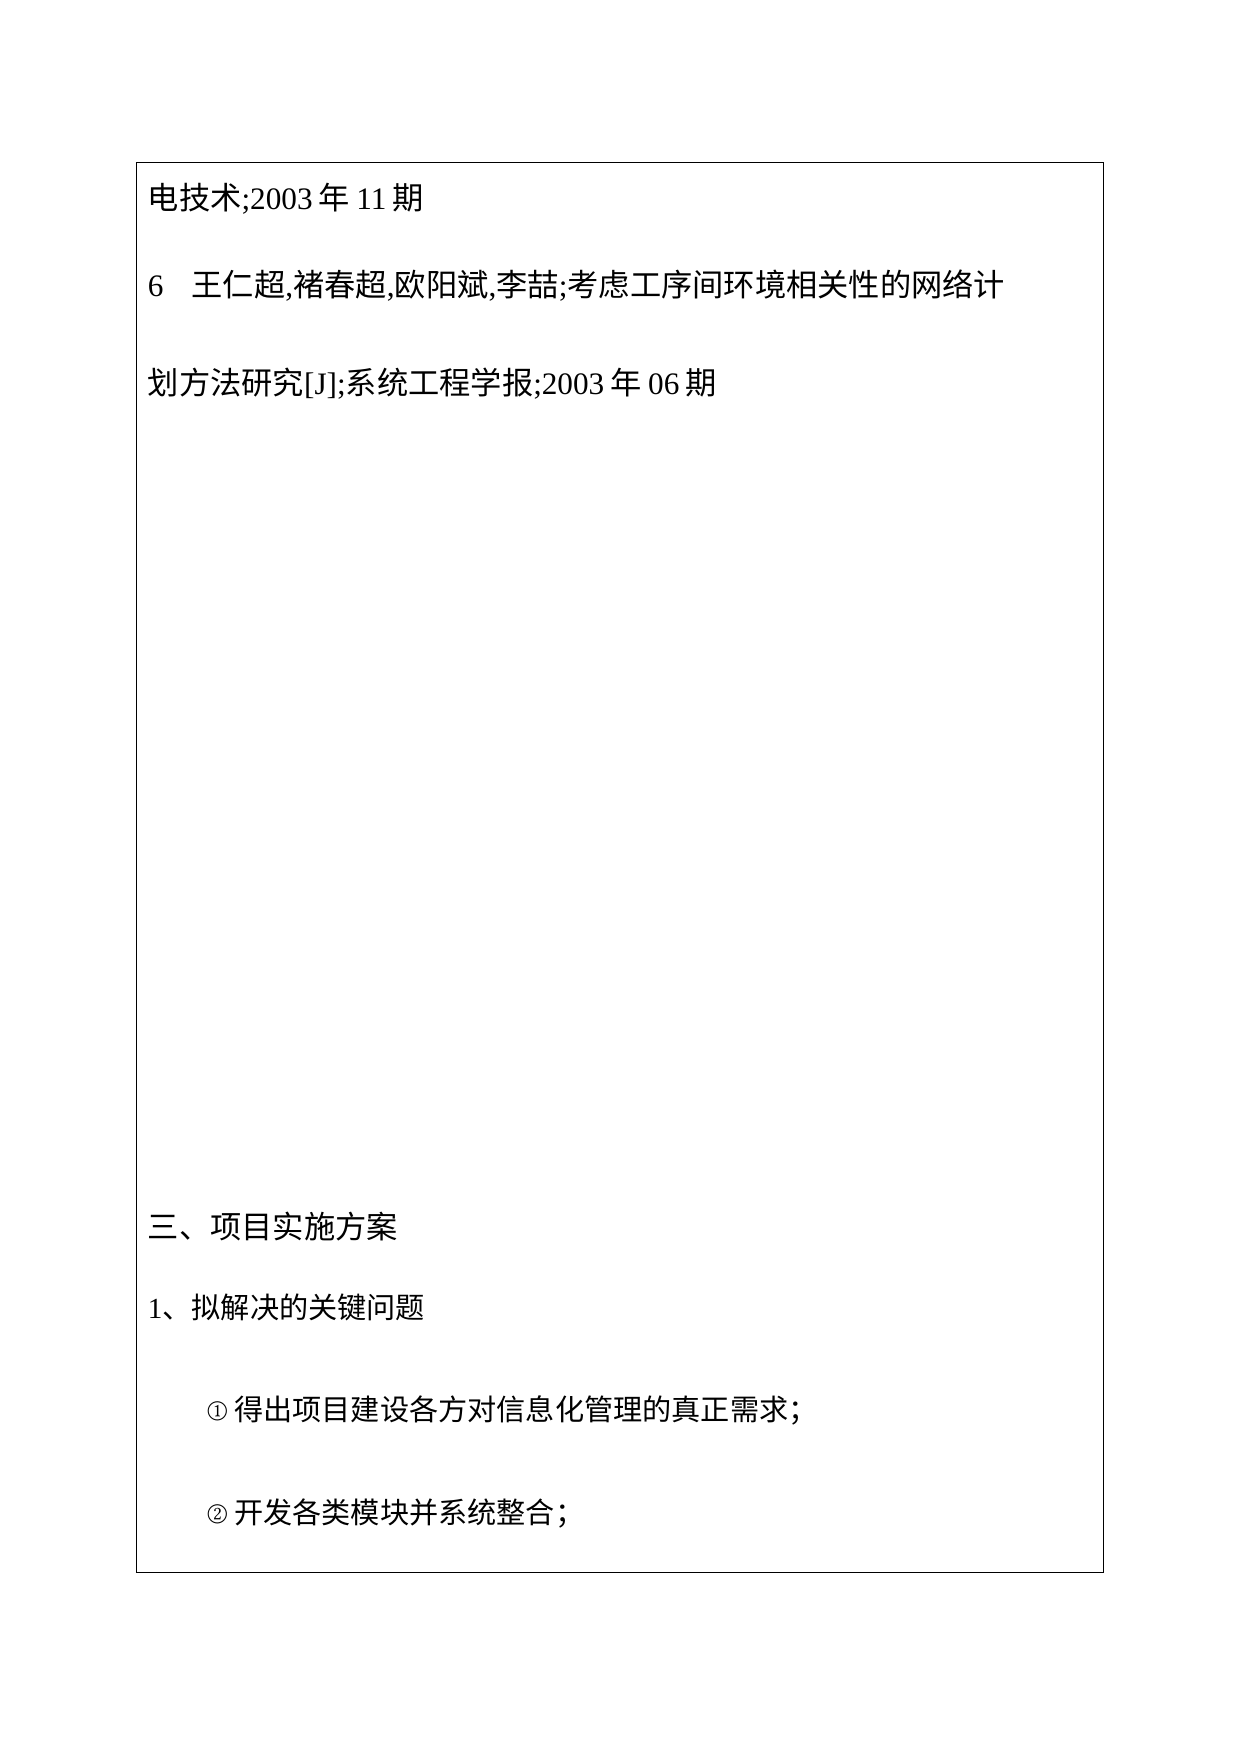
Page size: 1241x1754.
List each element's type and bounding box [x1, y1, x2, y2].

table_header [137, 163, 1103, 1572]
